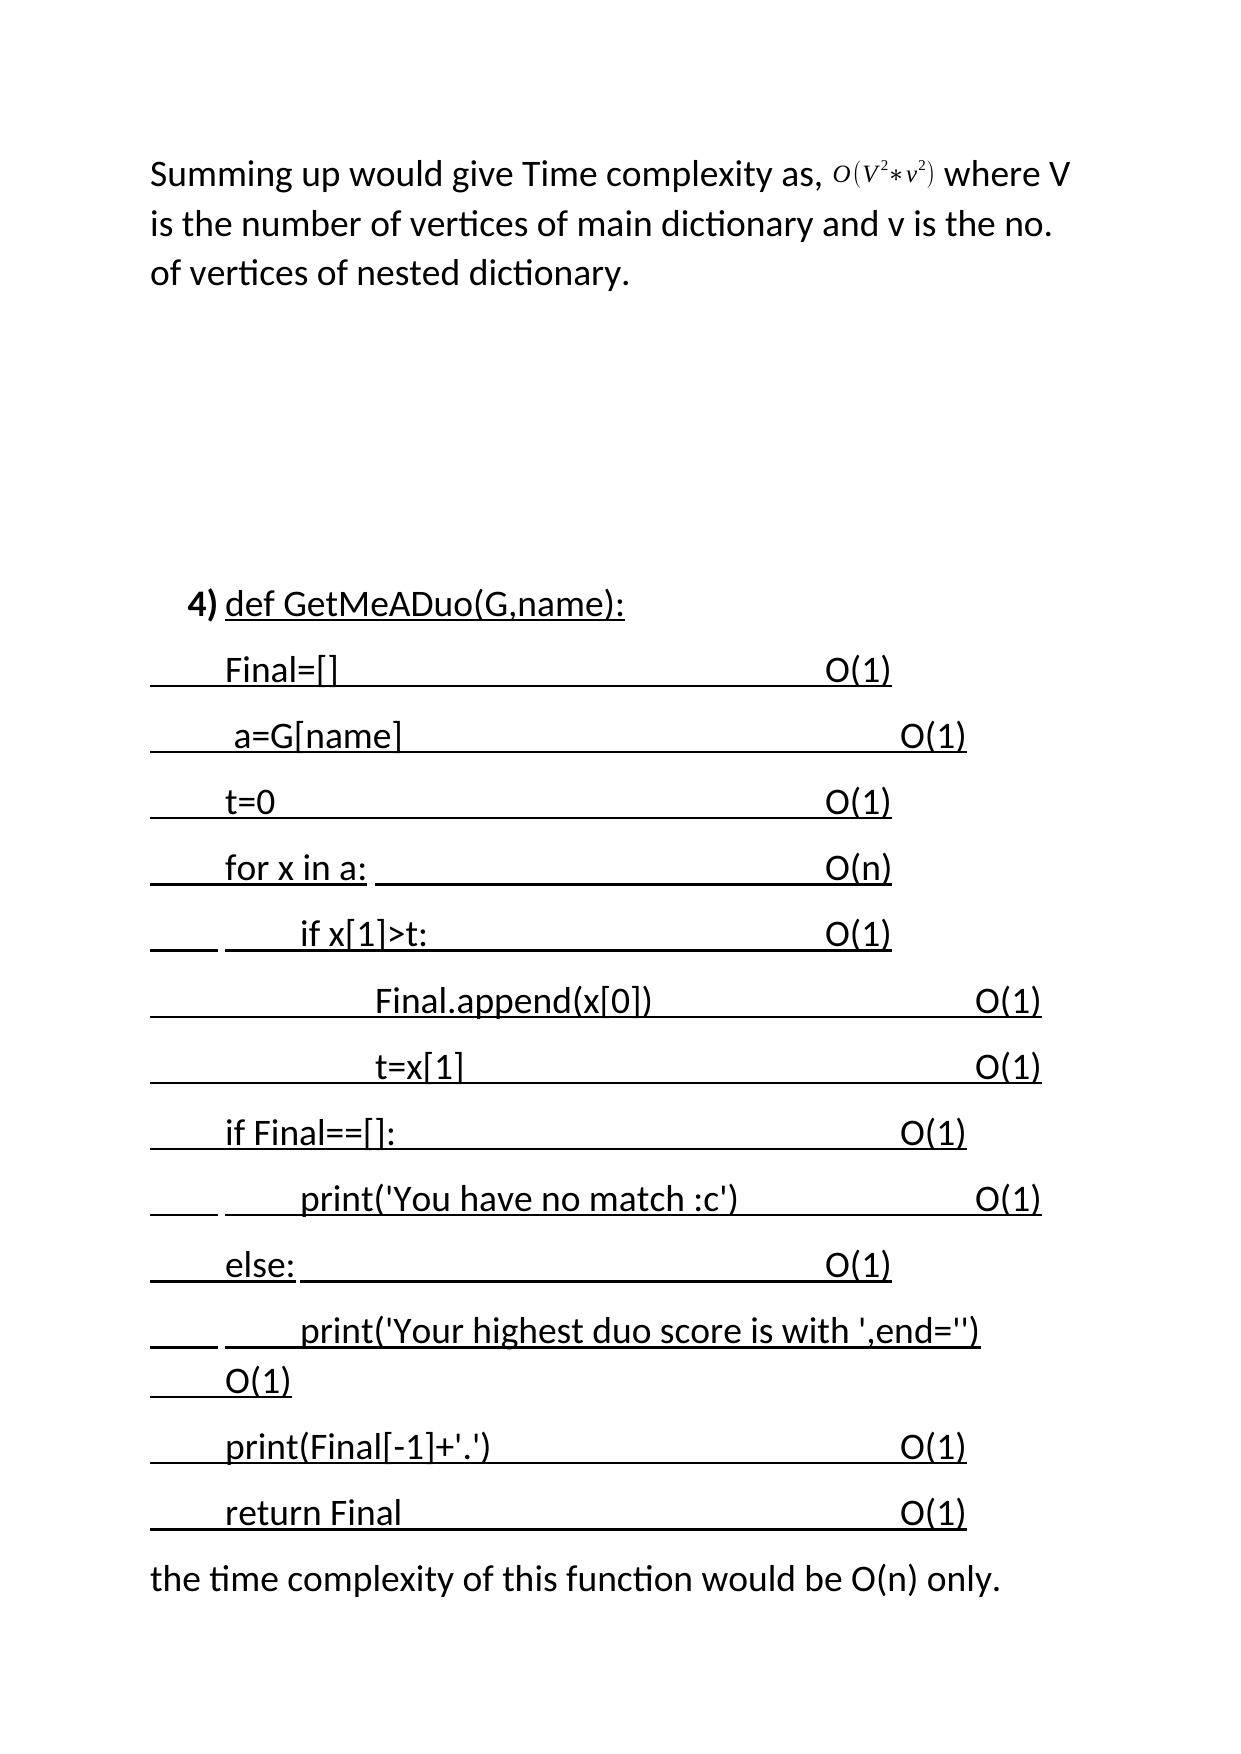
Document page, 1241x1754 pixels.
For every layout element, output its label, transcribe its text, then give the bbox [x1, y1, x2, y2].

text Final=[] O(1) [150, 646, 1090, 692]
text print('You have no match :c') O(1) [150, 1175, 1090, 1221]
text for x in a: O(n) [150, 844, 1090, 890]
text t=0 O(1) [150, 778, 1090, 824]
list def GetMeADuo(G,name): [187, 580, 1090, 626]
text t=x[1] O(1) [150, 1043, 1090, 1088]
text print(Final[-1]+'.') O(1) [150, 1423, 1090, 1469]
text print('Your highest duo score is with ',end='') O(1) [150, 1307, 1090, 1403]
text Final.append(x[0]) O(1) [150, 977, 1090, 1022]
text if x[1]>t: O(1) [150, 910, 1090, 956]
text else: O(1) [150, 1241, 1090, 1287]
text a=G[name] O(1) [150, 712, 1090, 758]
text Summing up would give Time complexity as, where V is the number of vertices of main dictionary and v is the no. of vertices of nested dictionary. [150, 150, 1090, 295]
text the time complexity of this function would be O(n) only. [150, 1555, 1090, 1601]
text return Final O(1) [150, 1489, 1090, 1535]
text if Final==[]: O(1) [150, 1109, 1090, 1155]
